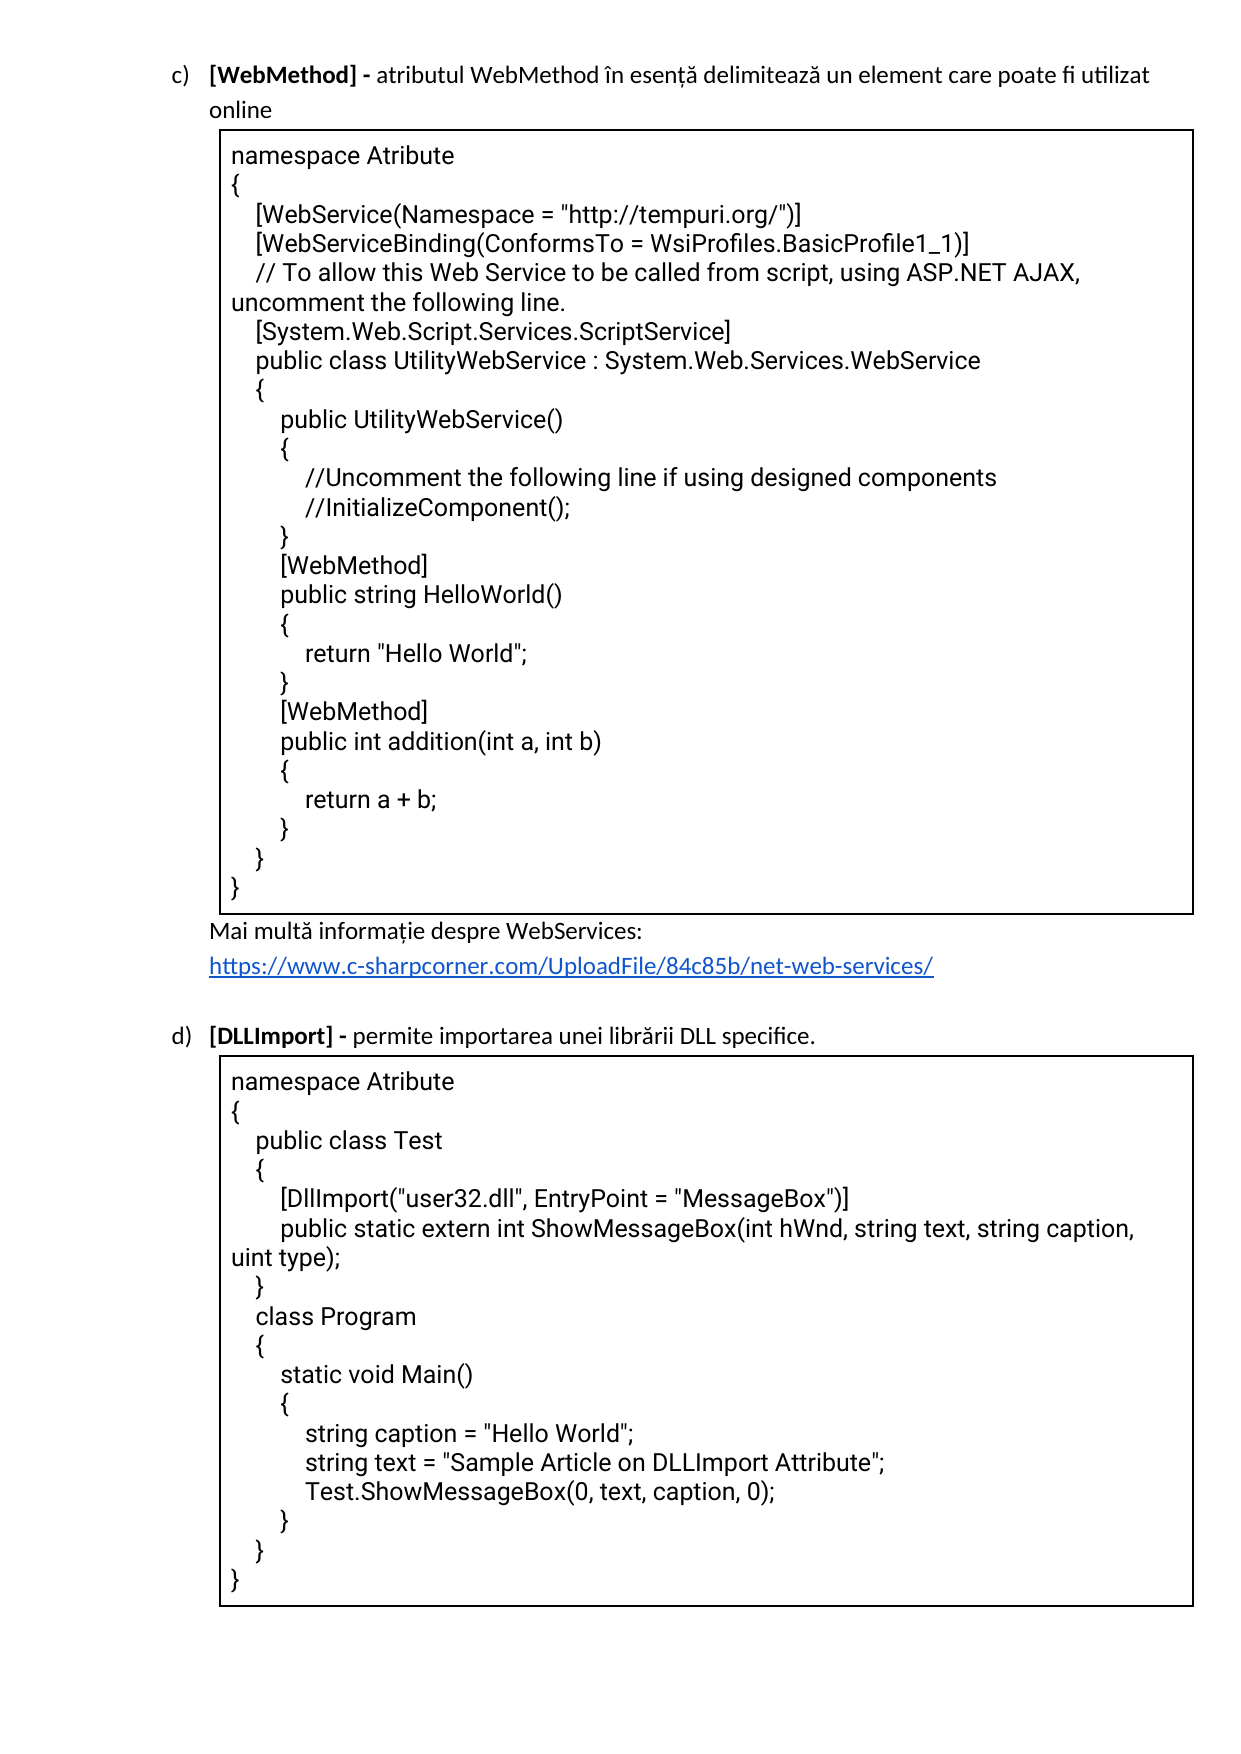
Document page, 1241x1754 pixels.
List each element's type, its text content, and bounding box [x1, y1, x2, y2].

list [DLLImport] - permite importarea unei librării DLL specifice. [171, 1020, 1181, 1051]
text Mai multă informație despre WebServices: https://www.c-sharpcorner.com/UploadFile/84c85b/net-web-services/ [209, 915, 1181, 981]
list [WebMethod] - atributul WebMethod în esență delimitează un element care poate fi utilizat online [171, 59, 1181, 124]
table_header namespace Atribute { [WebService(Namespace = "http://tempuri.org/")] [WebServiceBinding(ConformsTo = WsiProfiles.BasicProfile1_1)] // To allow this Web Service to be called from script, using ASP.NET AJAX, uncomment the following line. [System.Web.Script.Services.ScriptService] public class UtilityWebService : System.Web.Services.WebService { public UtilityWebService() { //Uncomment the following line if using designed components //InitializeComponent(); } [WebMethod] public string HelloWorld() { return "Hello World"; } [WebMethod] public int addition(int a, int b) { return a + b; } } } [221, 131, 1192, 913]
table_header namespace Atribute { public class Test { [DllImport("user32.dll", EntryPoint = "MessageBox")] public static extern int ShowMessageBox(int hWnd, string text, string caption, uint type); } class Program { static void Main() { string caption = "Hello World"; string text = "Sample Article on DLLImport Attribute"; Test.ShowMessageBox(0, text, caption, 0); } } } [221, 1057, 1192, 1605]
